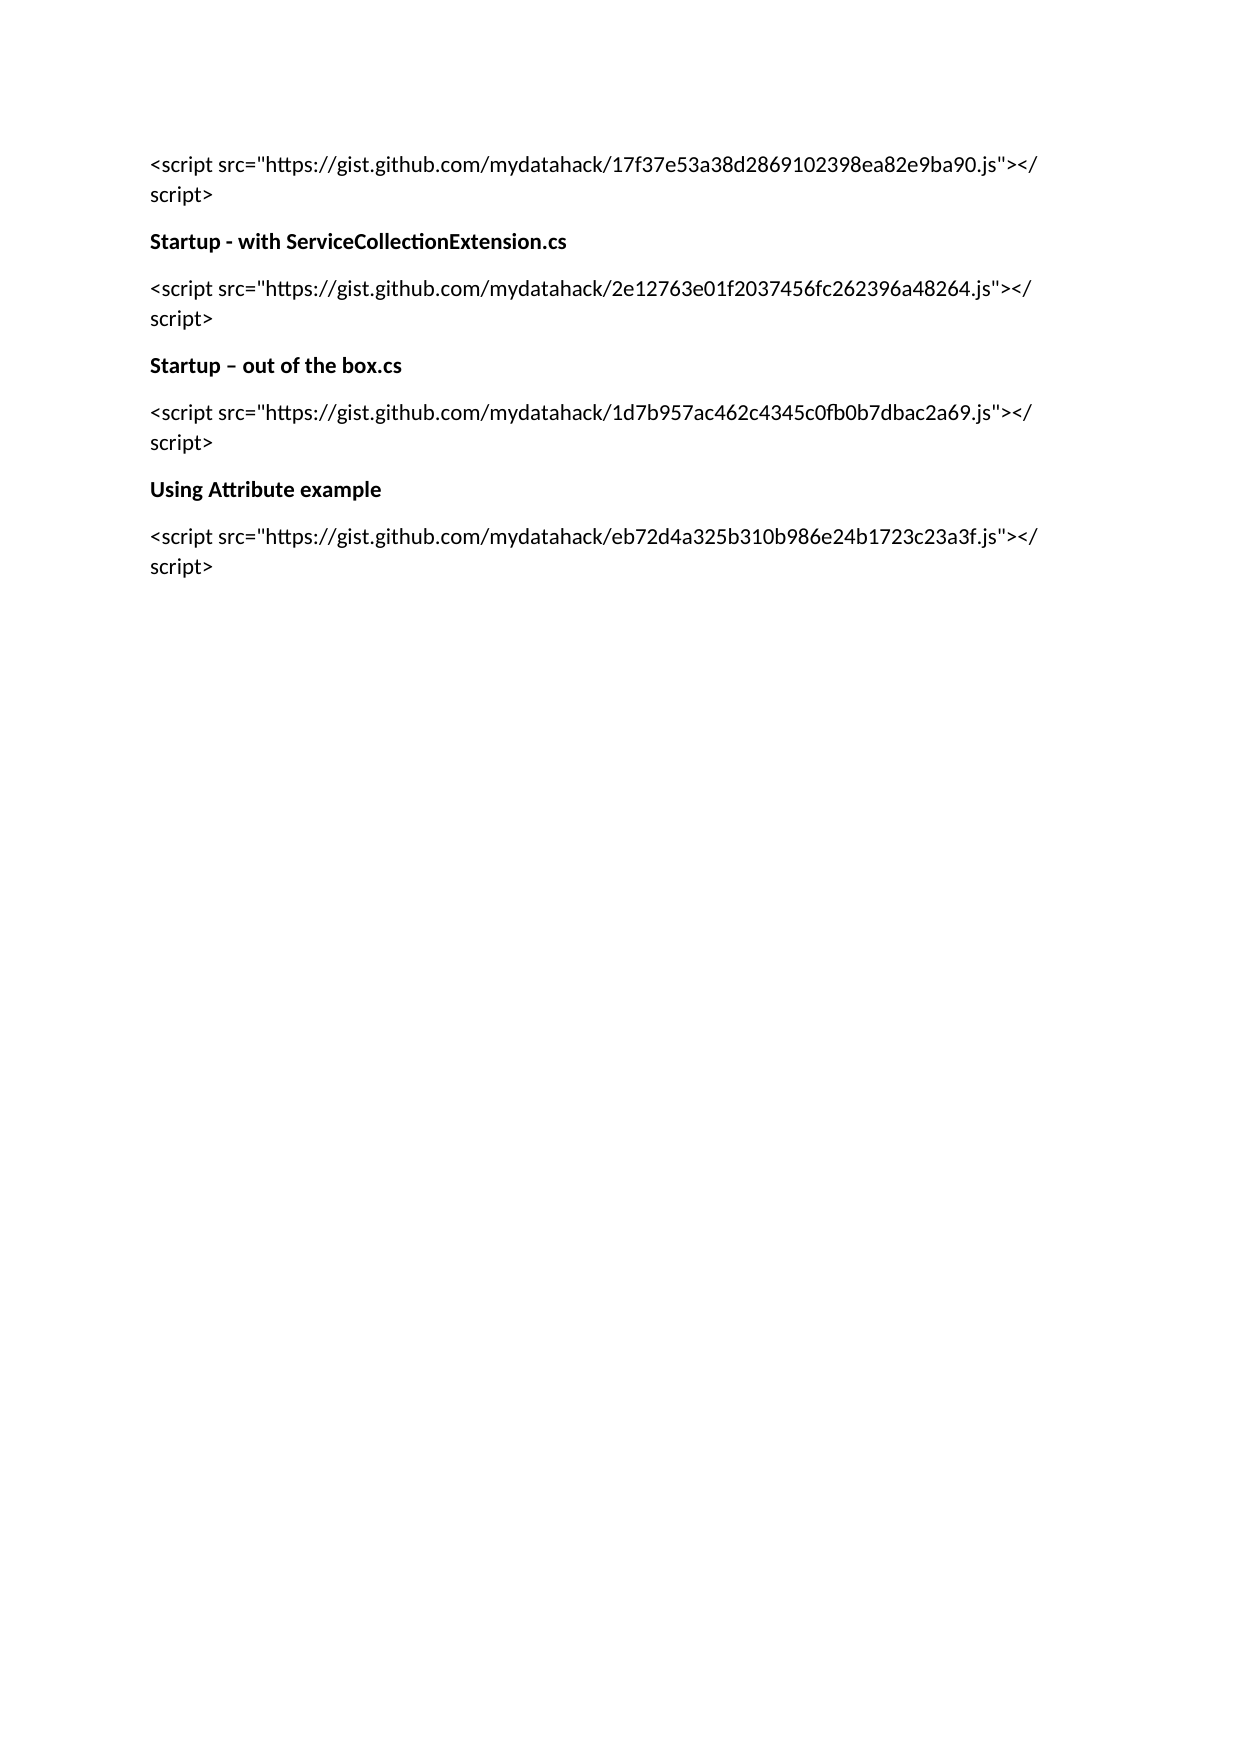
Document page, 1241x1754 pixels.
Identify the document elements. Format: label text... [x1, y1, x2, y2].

text Startup - with ServiceCollectionExtension.cs [150, 227, 1090, 255]
text Using Attribute example [150, 475, 1090, 503]
text <script src="https://gist.github.com/mydatahack/1d7b957ac462c4345c0fb0b7dbac2a69.js"></script> [150, 398, 1090, 456]
text Startup – out of the box.cs [150, 351, 1090, 379]
text <script src="https://gist.github.com/mydatahack/17f37e53a38d2869102398ea82e9ba90.js"></script> [150, 150, 1090, 208]
text <script src="https://gist.github.com/mydatahack/2e12763e01f2037456fc262396a48264.js"></script> [150, 274, 1090, 332]
text <script src="https://gist.github.com/mydatahack/eb72d4a325b310b986e24b1723c23a3f.js"></script> [150, 522, 1090, 580]
